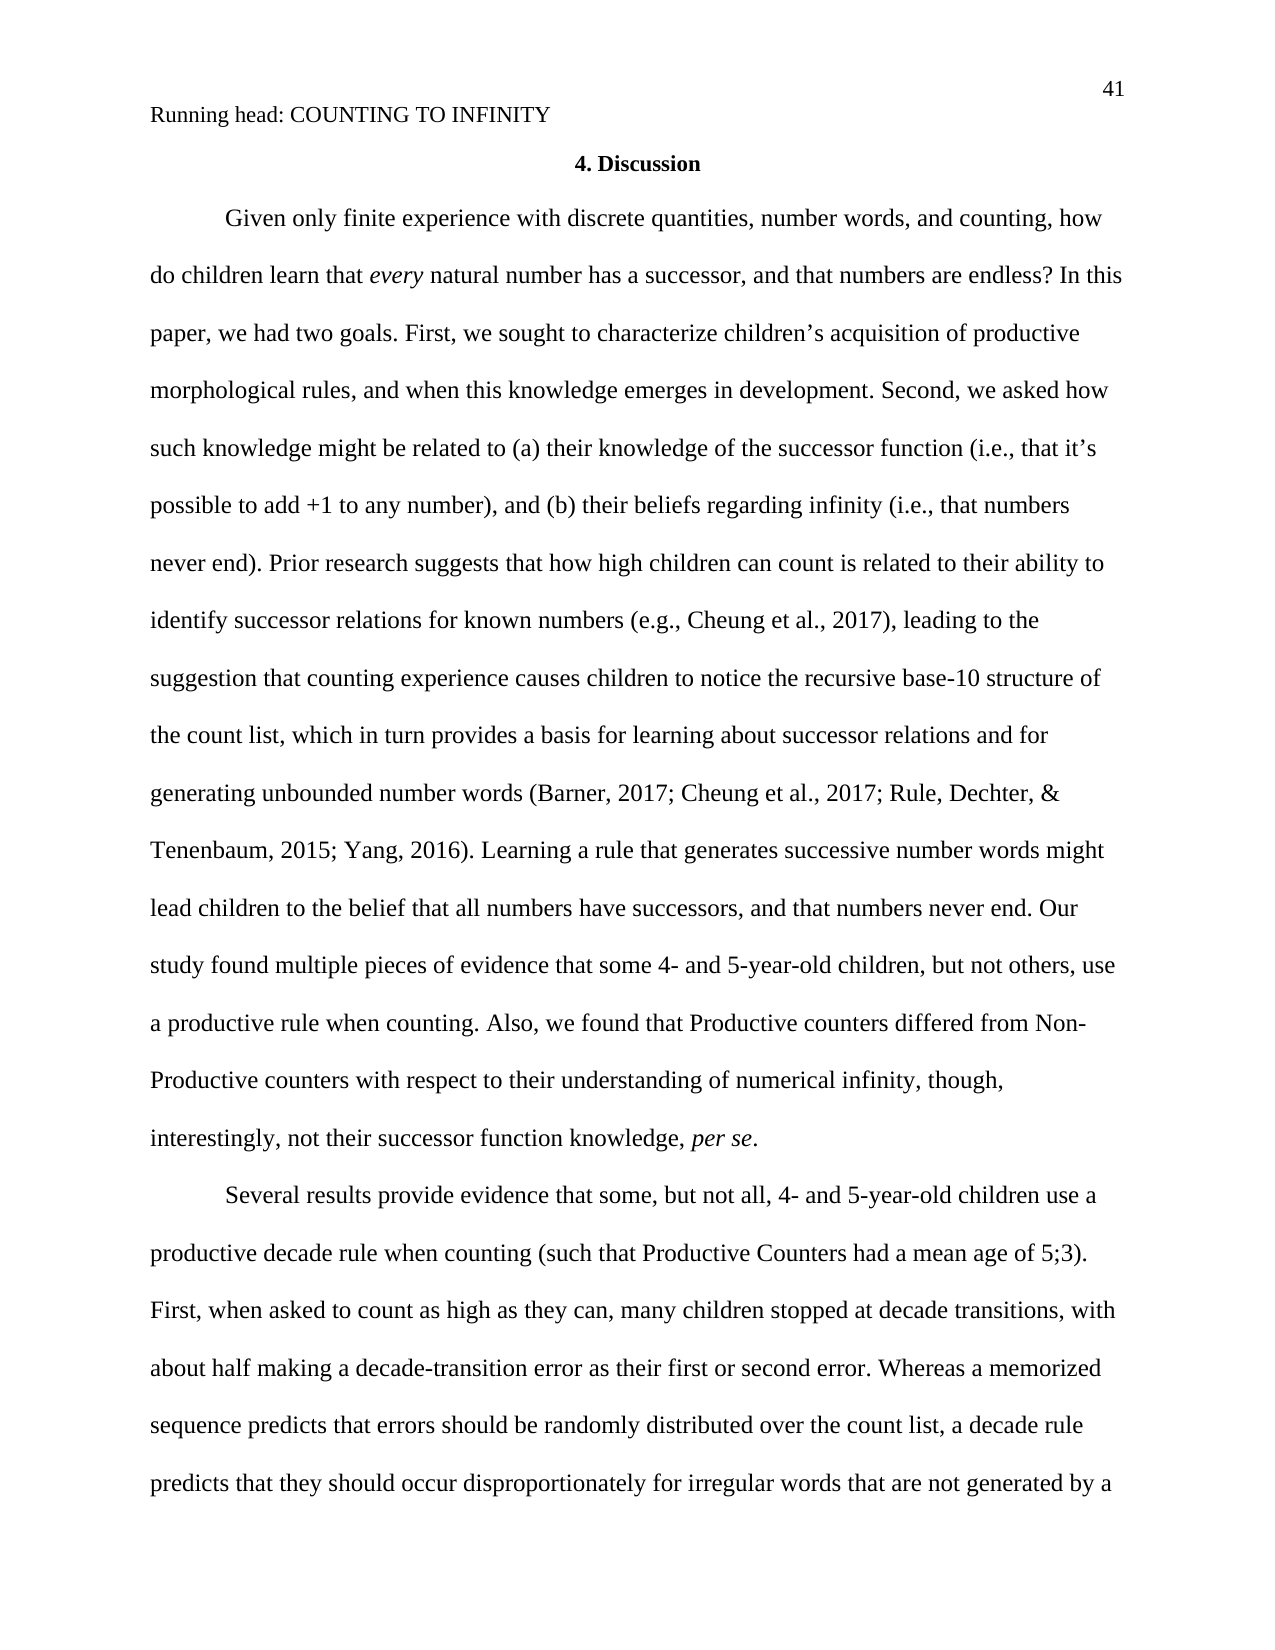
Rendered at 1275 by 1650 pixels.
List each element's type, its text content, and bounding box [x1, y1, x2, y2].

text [150, 1180, 1125, 1496]
text Given only finite experience with discrete quantities, number words, and counting, how do children learn that every natural number has a successor, and that numbers are endless? In this paper, we had two goals. First, we sought to characterize children’s acquisition of productive morphological rules, and when this knowledge emerges in development. Second, we asked how such knowledge might be related to (a) their knowledge of the successor function (i.e., that it’s possible to add +1 to any number), and (b) their beliefs regarding infinity (i.e., that numbers never end). Prior research suggests that how high children can count is related to their ability to identify successor relations for known numbers (e.g., Cheung et al., 2017), leading to the suggestion that counting experience causes children to notice the recursive base-10 structure of the count list, which in turn provides a basis for learning about successor relations and for generating unbounded number words (Barner, 2017; Cheung et al., 2017; Rule, Dechter, & Tenenbaum, 2015; Yang, 2016). Learning a rule that generates successive number words might lead children to the belief that all numbers have successors, and that numbers never end. Our study found multiple pieces of evidence that some 4- and 5-year-old children, but not others, use a productive rule when counting. Also, we found that Productive counters differed from Non-Productive counters with respect to their understanding of numerical infinity, though, interestingly, not their successor function knowledge, per se. [150, 203, 1125, 1151]
subtitle 4. Discussion [150, 150, 1125, 176]
